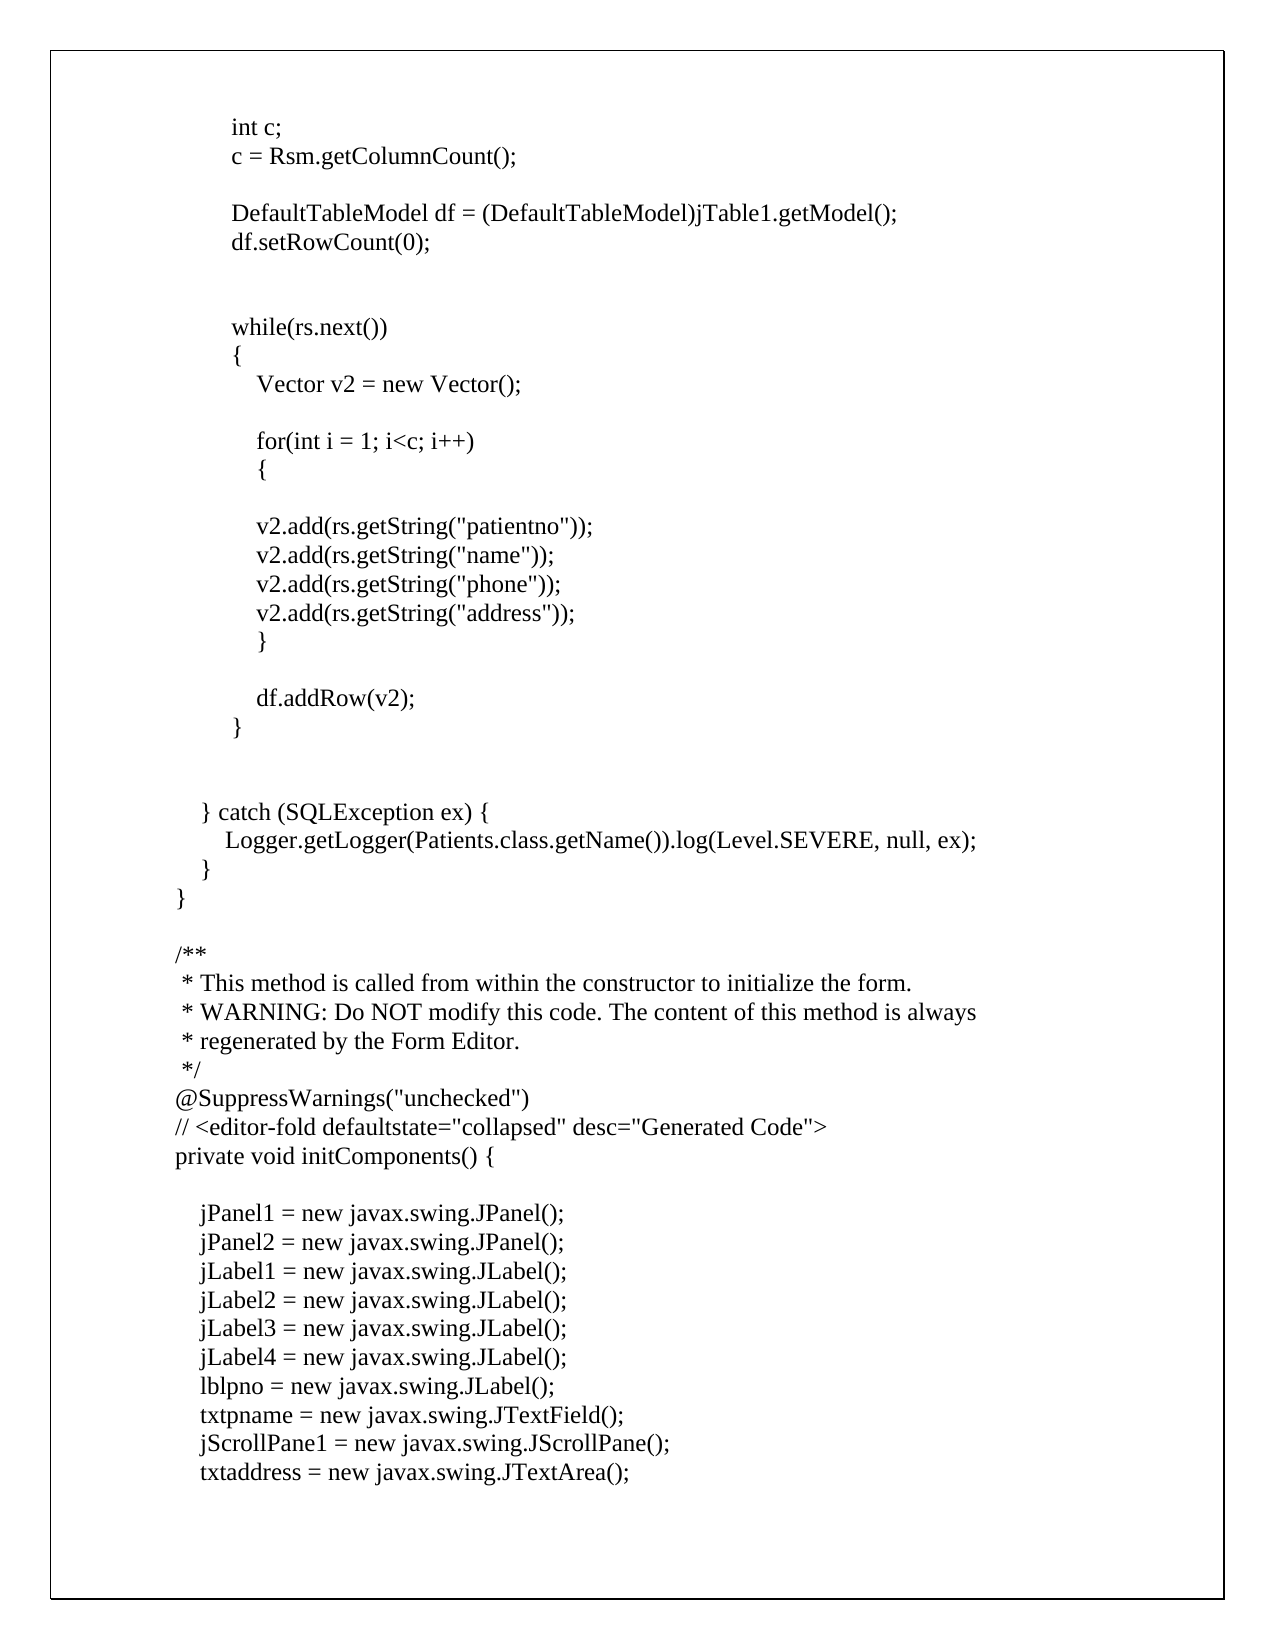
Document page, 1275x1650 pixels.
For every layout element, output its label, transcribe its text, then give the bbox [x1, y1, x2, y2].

text Logger.getLogger(Patients.class.getName()).log(Level.SEVERE, null, ex); [150, 825, 1131, 854]
text jPanel1 = new javax.swing.JPanel(); [150, 1198, 1131, 1227]
text private void initComponents() { [150, 1141, 1131, 1170]
text // <editor-fold defaultstate="collapsed" desc="Generated Code"> [150, 1112, 1131, 1141]
text } [150, 712, 1131, 741]
text /** [150, 940, 1131, 968]
text v2.add(rs.getString("name")); [150, 540, 1131, 569]
text DefaultTableModel df = (DefaultTableModel)jTable1.getModel(); [150, 198, 1131, 227]
text while(rs.next()) [150, 312, 1131, 340]
text } [150, 883, 1131, 912]
text * WARNING: Do NOT modify this code. The content of this method is always [150, 997, 1131, 1026]
text jLabel4 = new javax.swing.JLabel(); [150, 1342, 1131, 1371]
text } [150, 854, 1131, 883]
text jLabel3 = new javax.swing.JLabel(); [150, 1313, 1131, 1342]
text c = Rsm.getColumnCount(); [150, 141, 1131, 170]
text jPanel2 = new javax.swing.JPanel(); [150, 1227, 1131, 1256]
text v2.add(rs.getString("patientno")); [150, 511, 1131, 540]
text */ [150, 1055, 1131, 1083]
text lblpno = new javax.swing.JLabel(); [150, 1371, 1131, 1400]
text * regenerated by the Form Editor. [150, 1026, 1131, 1055]
text } [150, 626, 1131, 655]
text df.addRow(v2); [150, 683, 1131, 712]
text } catch (SQLException ex) { [150, 797, 1131, 825]
text jLabel2 = new javax.swing.JLabel(); [150, 1285, 1131, 1313]
text txtpname = new javax.swing.JTextField(); [150, 1400, 1131, 1428]
text df.setRowCount(0); [150, 227, 1131, 256]
text * This method is called from within the constructor to initialize the form. [150, 968, 1131, 997]
text { [150, 454, 1131, 483]
text int c; [150, 112, 1131, 141]
text v2.add(rs.getString("address")); [150, 598, 1131, 626]
text txtaddress = new javax.swing.JTextArea(); [150, 1457, 1131, 1486]
text jLabel1 = new javax.swing.JLabel(); [150, 1256, 1131, 1285]
text jScrollPane1 = new javax.swing.JScrollPane(); [150, 1428, 1131, 1457]
text Vector v2 = new Vector(); [150, 369, 1131, 398]
text for(int i = 1; i<c; i++) [150, 426, 1131, 454]
text @SuppressWarnings("unchecked") [150, 1083, 1131, 1112]
text v2.add(rs.getString("phone")); [150, 569, 1131, 598]
text { [150, 340, 1131, 369]
